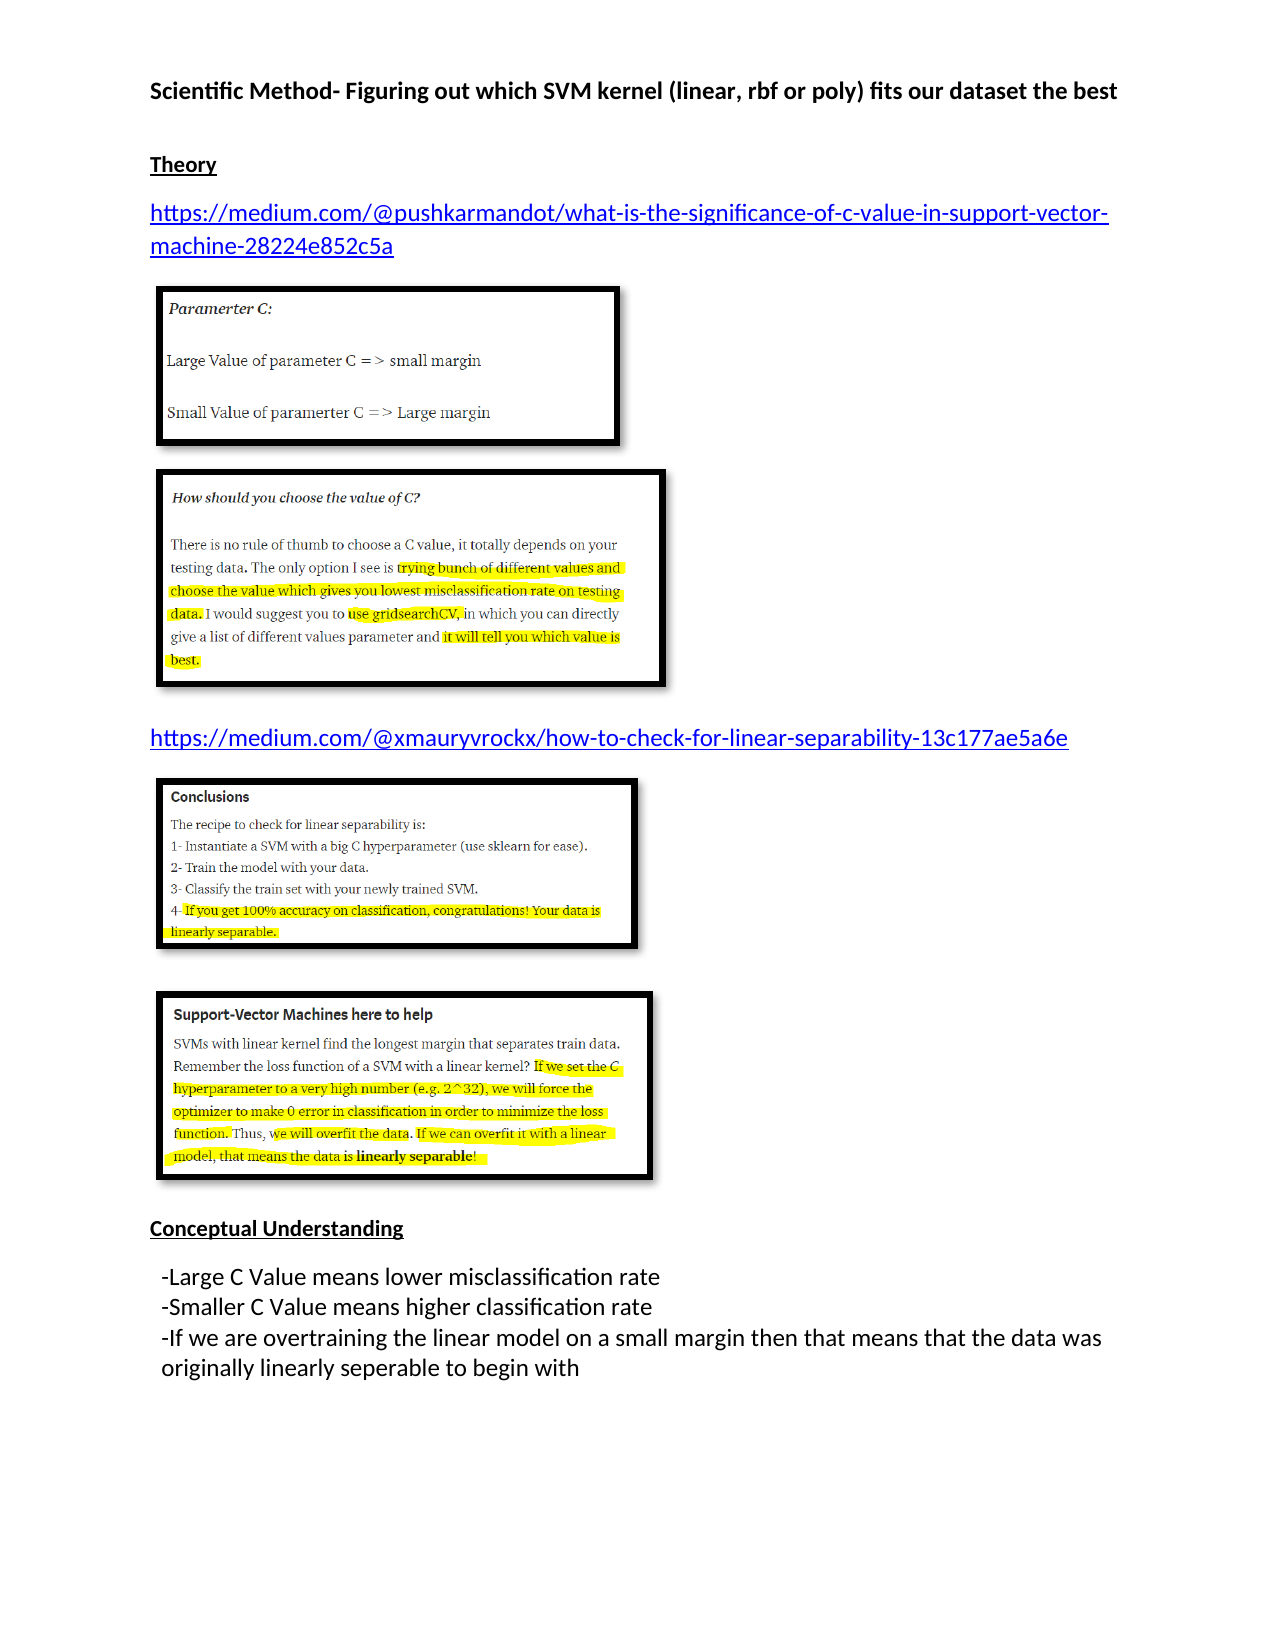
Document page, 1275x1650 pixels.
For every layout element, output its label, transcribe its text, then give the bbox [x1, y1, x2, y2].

text https://medium.com/@xmauryvrockx/how-to-check-for-linear-separability-13c177ae5a6e [150, 723, 1125, 753]
table_header -Large C Value means lower misclassification rate -Smaller C Value means higher classification rate -If we are overtraining the linear model on a small margin then that means that the data was originally linearly seperable to begin with [150, 1261, 1124, 1383]
picture [163, 998, 647, 1174]
picture [163, 475, 659, 681]
picture [163, 292, 614, 439]
text Conceptual Understanding [150, 1214, 1125, 1242]
text https://medium.com/@pushkarmandot/what-is-the-significance-of-c-value-in-support-vector-machine-28224e852c5a [150, 197, 1125, 260]
text Theory [150, 150, 1125, 178]
picture [163, 785, 631, 943]
